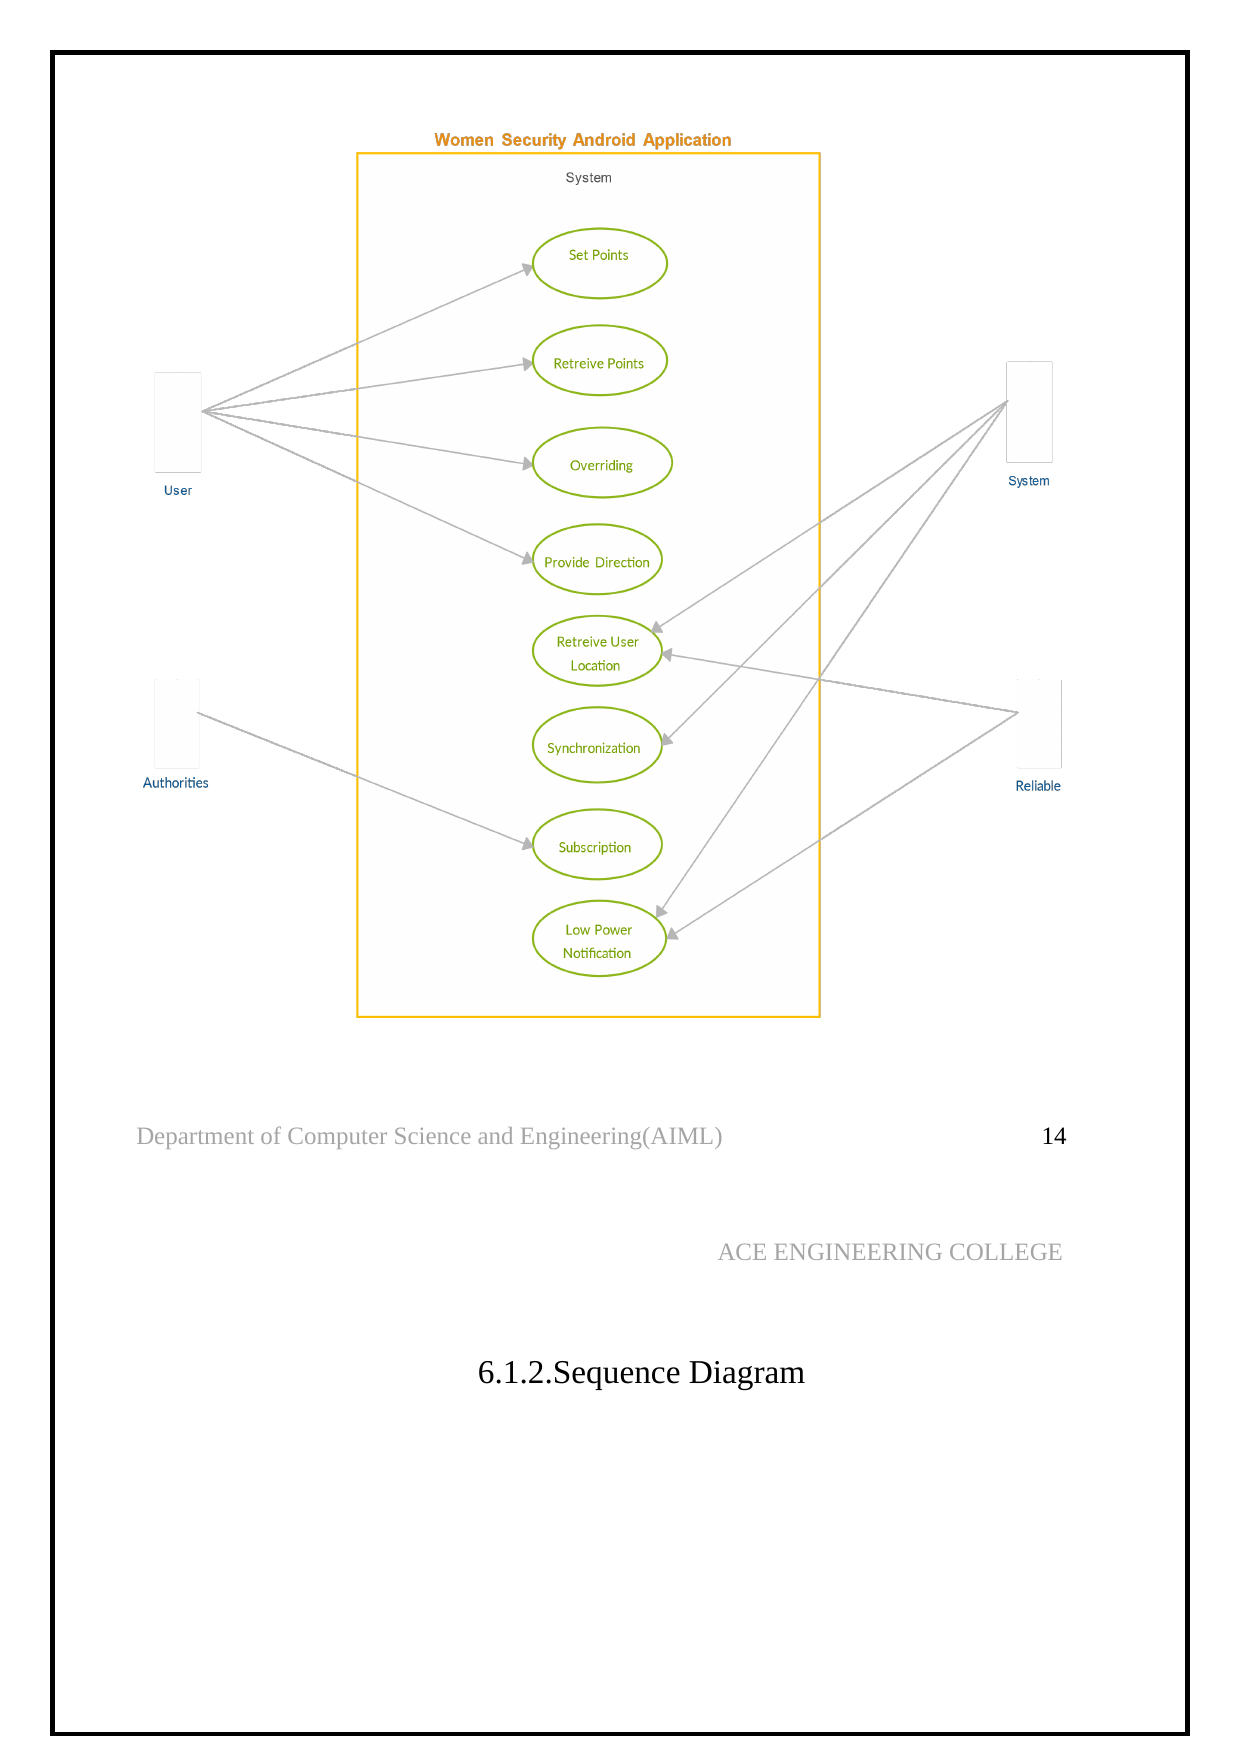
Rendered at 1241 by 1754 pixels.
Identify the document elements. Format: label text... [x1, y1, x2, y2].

text Department of Computer Science and Engineering(AIML) 14 [136, 1121, 1069, 1149]
picture [136, 124, 1069, 1021]
text ACE ENGINEERING COLLEGE [136, 1237, 1069, 1265]
text 6.1.2.Sequence Diagram [136, 1352, 1069, 1391]
